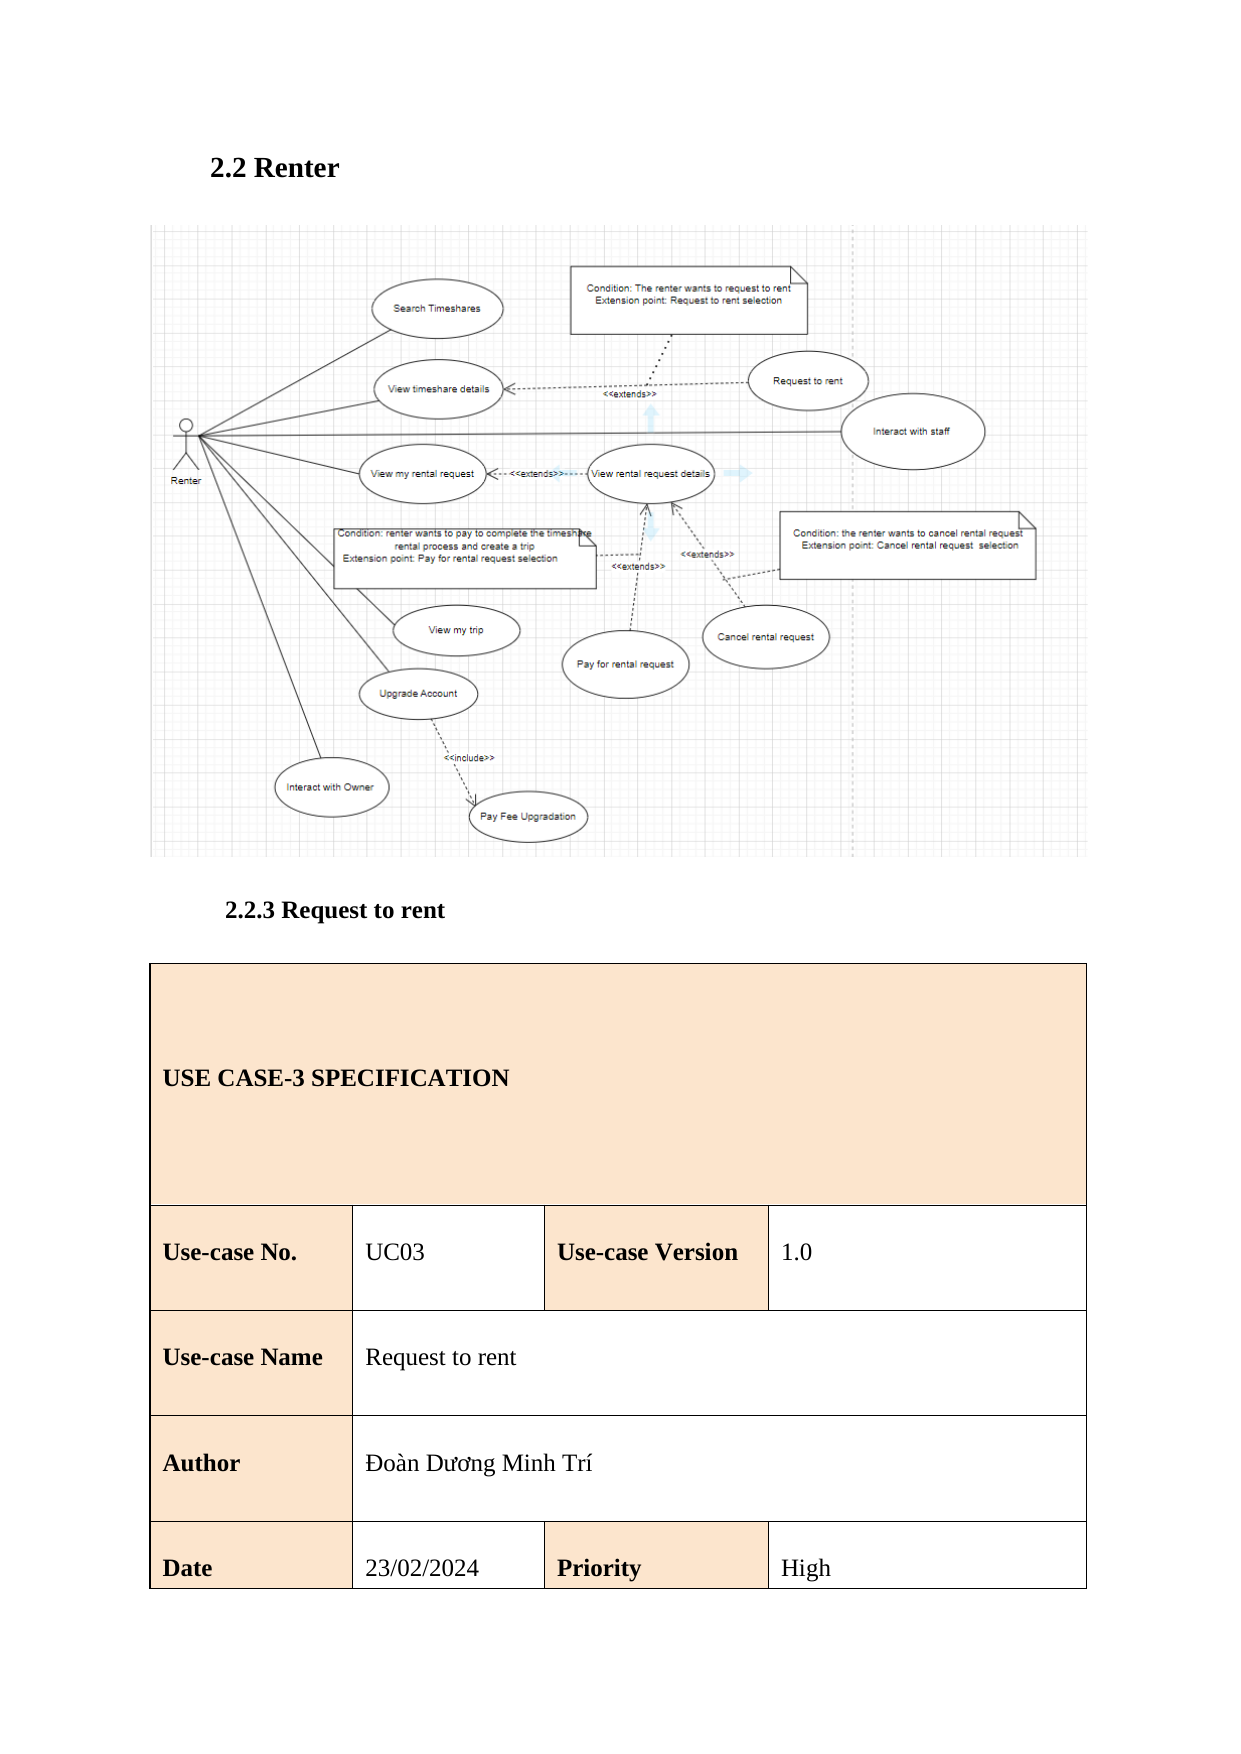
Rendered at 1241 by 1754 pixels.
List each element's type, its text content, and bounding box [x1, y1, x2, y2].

table_cell Use-case Version [545, 1206, 768, 1310]
table_cell Date [151, 1522, 352, 1588]
table_cell 23/02/2024 [353, 1522, 544, 1588]
table_cell UC03 [353, 1206, 544, 1310]
subtitle 2.2.3 Request to rent [210, 895, 1090, 923]
table_cell Use-case No. [151, 1206, 352, 1310]
table_cell Request to rent [353, 1311, 1086, 1415]
table_cell Đoàn Dương Minh Trí [353, 1416, 1086, 1521]
table_cell Author [151, 1416, 352, 1521]
subtitle 2.2 Renter [210, 150, 1090, 183]
table_cell Use-case Name [151, 1311, 352, 1415]
table_cell 1.0 [769, 1206, 1086, 1310]
table_cell Priority [545, 1522, 768, 1588]
table_cell High [769, 1522, 1086, 1588]
table_header USE CASE-3 SPECIFICATION [151, 964, 1086, 1204]
picture [150, 225, 1088, 857]
